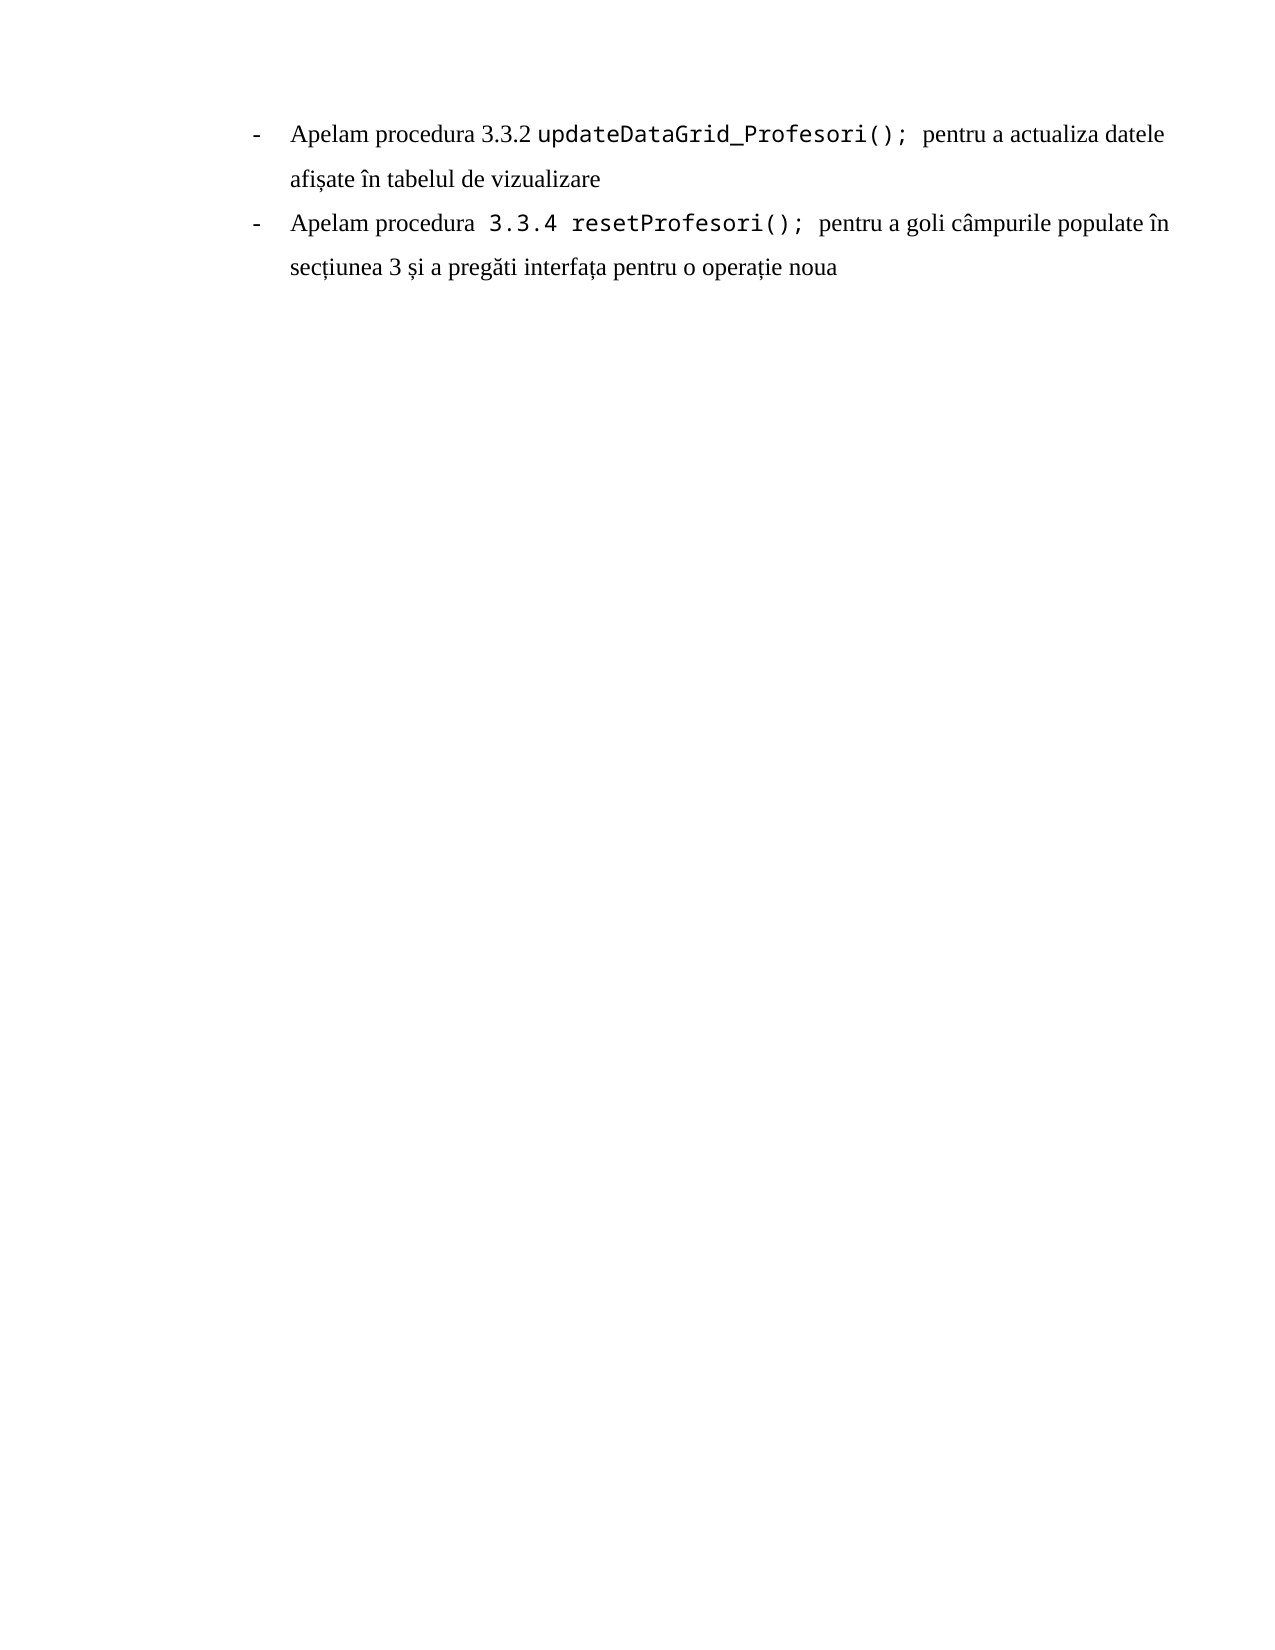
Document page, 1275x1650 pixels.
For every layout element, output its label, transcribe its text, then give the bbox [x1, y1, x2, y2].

list Apelam procedura 3.3.4 resetProfesori(); pentru a goli câmpurile populate în secțiunea 3 și a pregăti interfața pentru o operație noua [252, 207, 1186, 281]
list Apelam procedura 3.3.2 updateDataGrid_Profesori(); pentru a actualiza datele afișate în tabelul de vizualizare [252, 118, 1186, 192]
